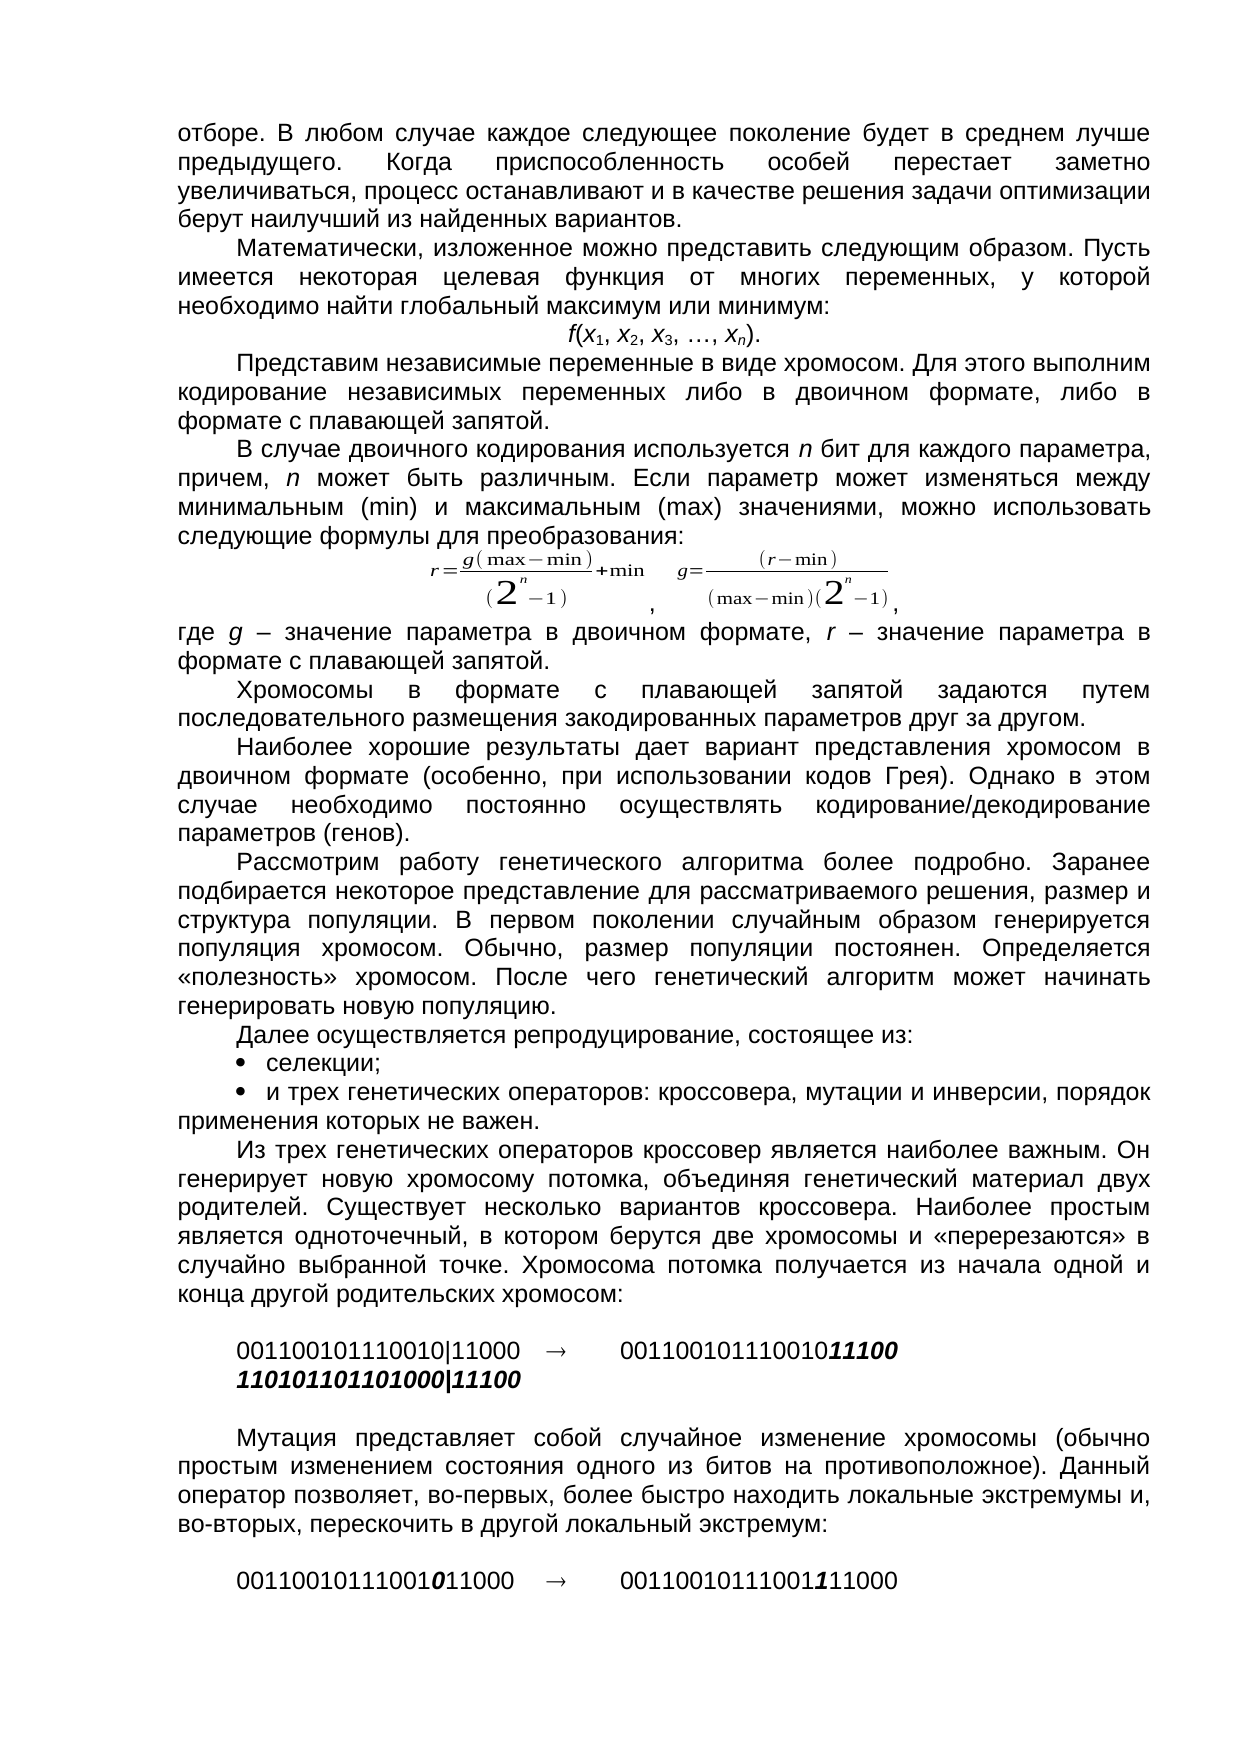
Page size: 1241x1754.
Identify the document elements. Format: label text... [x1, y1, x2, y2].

text В случае двоичного кодирования используется n бит для каждого параметра, причем, n может быть различным. Если параметр может изменяться между минимальным (min) и максимальным (max) значениями, можно использовать следующие формулы для преобразования: [177, 434, 1152, 549]
text Представим независимые переменные в виде хромосом. Для этого выполним кодирование независимых переменных либо в двоичном формате, либо в формате с плавающей запятой. [177, 348, 1152, 434]
list и трех генетических операторов: кроссовера, мутации и инверсии, порядок применения которых не важен. [177, 1077, 1152, 1135]
text Мутация представляет собой случайное изменение хромосомы (обычно простым изменением состояния одного из битов на противоположное). Данный оператор позволяет, во-первых, более быстро находить локальные экстремумы и, во-вторых, перескочить в другой локальный экстремум: [177, 1422, 1152, 1537]
text Из трех генетических операторов кроссовер является наиболее важным. Он генерирует новую хромосому потомка, объединяя генетический материал двух родителей. Существует несколько вариантов кроссовера. Наиболее простым является одноточечный, в котором берутся две хромосомы и «перерезаются» в случайно выбранной точке. Хромосома потомка получается из начала одной и конца другой родительских хромосом: [177, 1135, 1152, 1307]
text 00110010111001011000 00110010111001111000 [177, 1566, 1152, 1595]
text 001100101110010|11000 00110010111001011100 [177, 1336, 1152, 1365]
list селекции; [177, 1048, 1152, 1077]
text Далее осуществляется репродуцирование, состоящее из: [177, 1020, 1152, 1048]
text Рассмотрим работу генетического алгоритма более подробно. Заранее подбирается некоторое представление для рассматриваемого решения, размер и структура популяции. В первом поколении случайным образом генерируется популяция хромосом. Обычно, размер популяции постоянен. Определяется «полезность» хромосом. После чего генетический алгоритм может начинать генерировать новую популяцию. [177, 847, 1152, 1020]
text 110101101101000|11100 [177, 1365, 1152, 1394]
text f(x1, x2, x3, …, xn). [177, 319, 1152, 348]
text , , [177, 549, 1152, 617]
text Математически, изложенное можно представить следующим образом. Пусть имеется некоторая целевая функция от многих переменных, у которой необходимо найти глобальный максимум или минимум: [177, 233, 1152, 319]
text Хромосомы в формате с плавающей запятой задаются путем последовательного размещения закодированных параметров друг за другом. [177, 675, 1152, 732]
text где g – значение параметра в двоичном формате, r – значение параметра в формате с плавающей запятой. [177, 617, 1152, 675]
text Наиболее хорошие результаты дает вариант представления хромосом в двоичном формате (особенно, при использовании кодов Грея). Однако в этом случае необходимо постоянно осуществлять кодирование/декодирование параметров (генов). [177, 732, 1152, 847]
